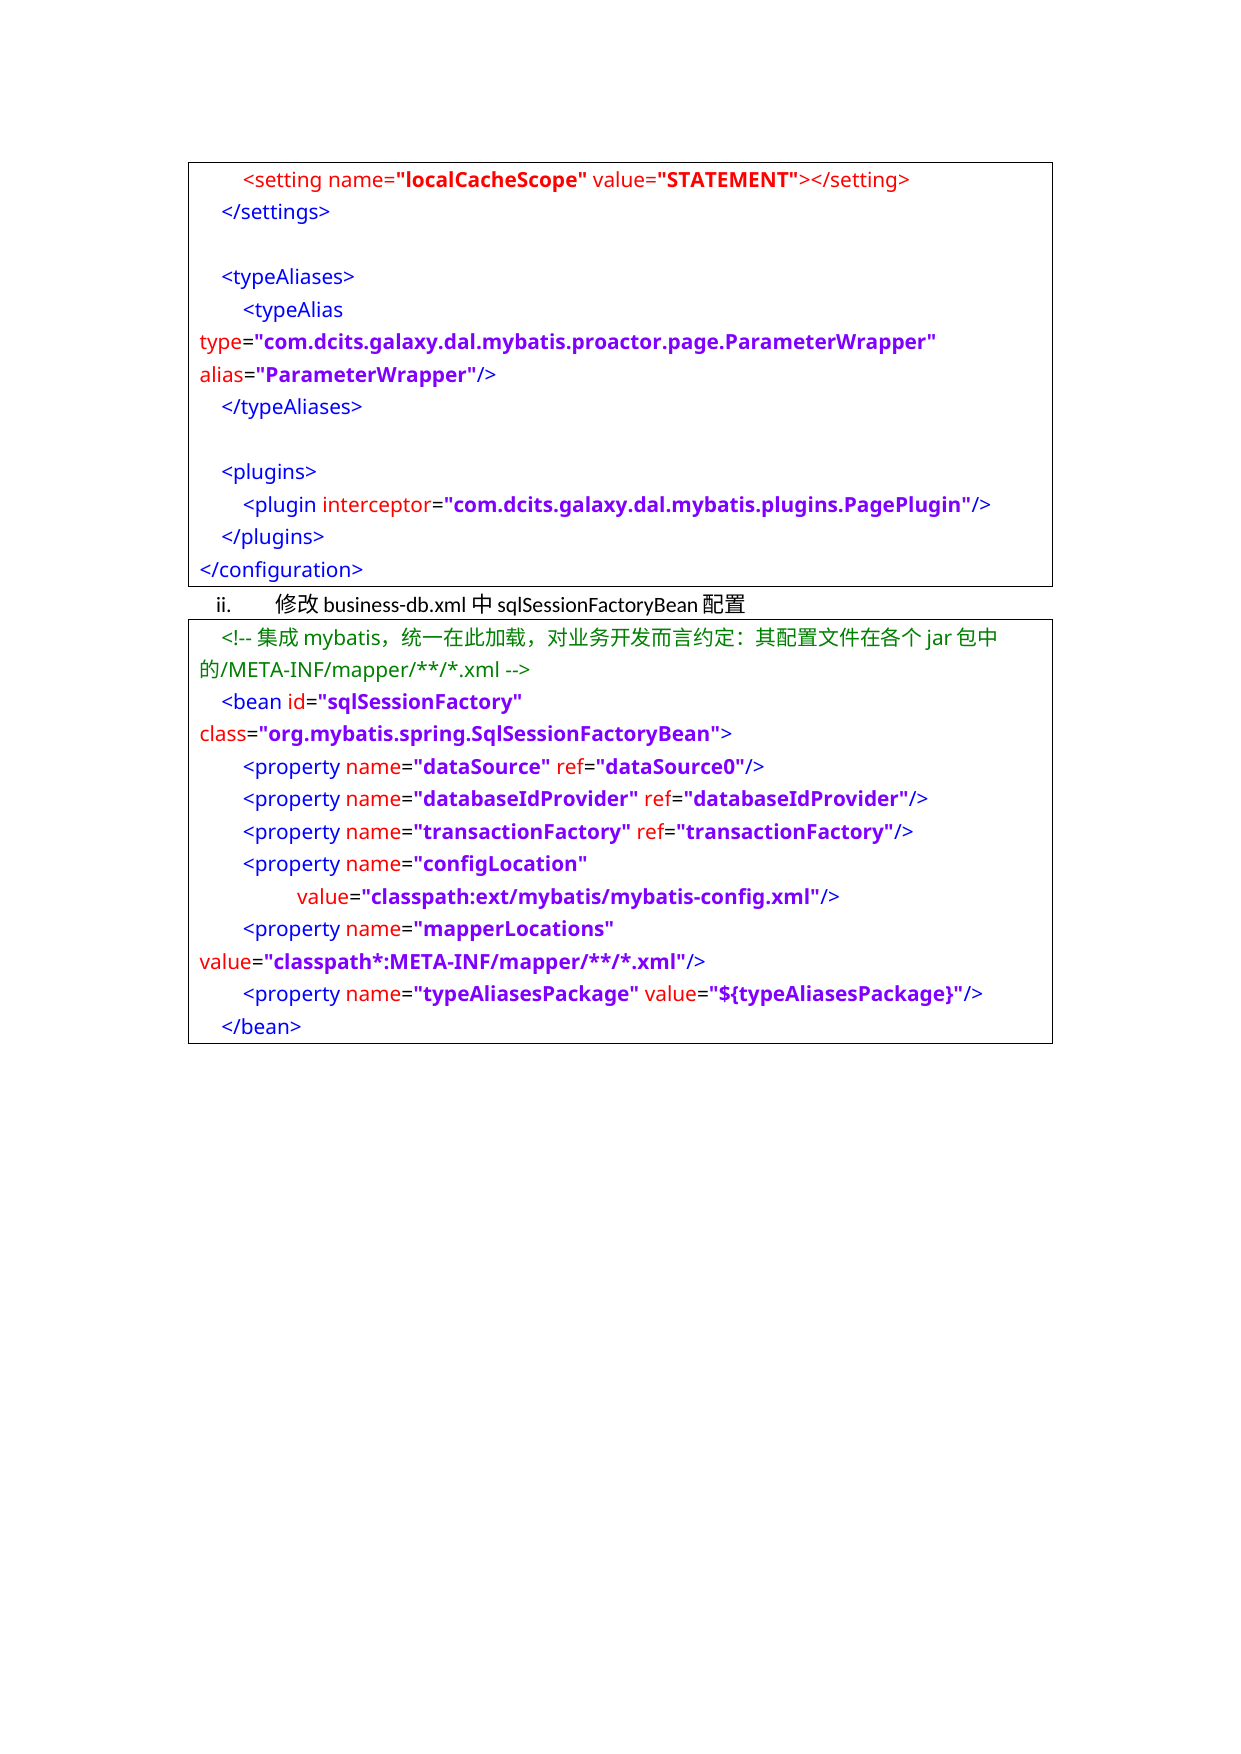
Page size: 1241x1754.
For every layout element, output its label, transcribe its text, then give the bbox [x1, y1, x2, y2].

list 修改business-db.xml中sqlSessionFactoryBean配置 [231, 587, 1053, 619]
table_header <!-- 集成mybatis，统一在此加载，对业务开发而言约定：其配置文件在各个jar包中的/META-INF/mapper/**/*.xml --> <bean id="sqlSessionFactory" class="org.mybatis.spring.SqlSessionFactoryBean"> <property name="dataSource" ref="dataSource0"/> <property name="databaseIdProvider" ref="databaseIdProvider"/> <property name="transactionFactory" ref="transactionFactory"/> <property name="configLocation" value="classpath:ext/mybatis/mybatis-config.xml"/> <property name="mapperLocations" value="classpath*:META-INF/mapper/**/*.xml"/> <property name="typeAliasesPackage" value="${typeAliasesPackage}"/> </bean> [189, 620, 1052, 1043]
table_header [189, 163, 1052, 586]
